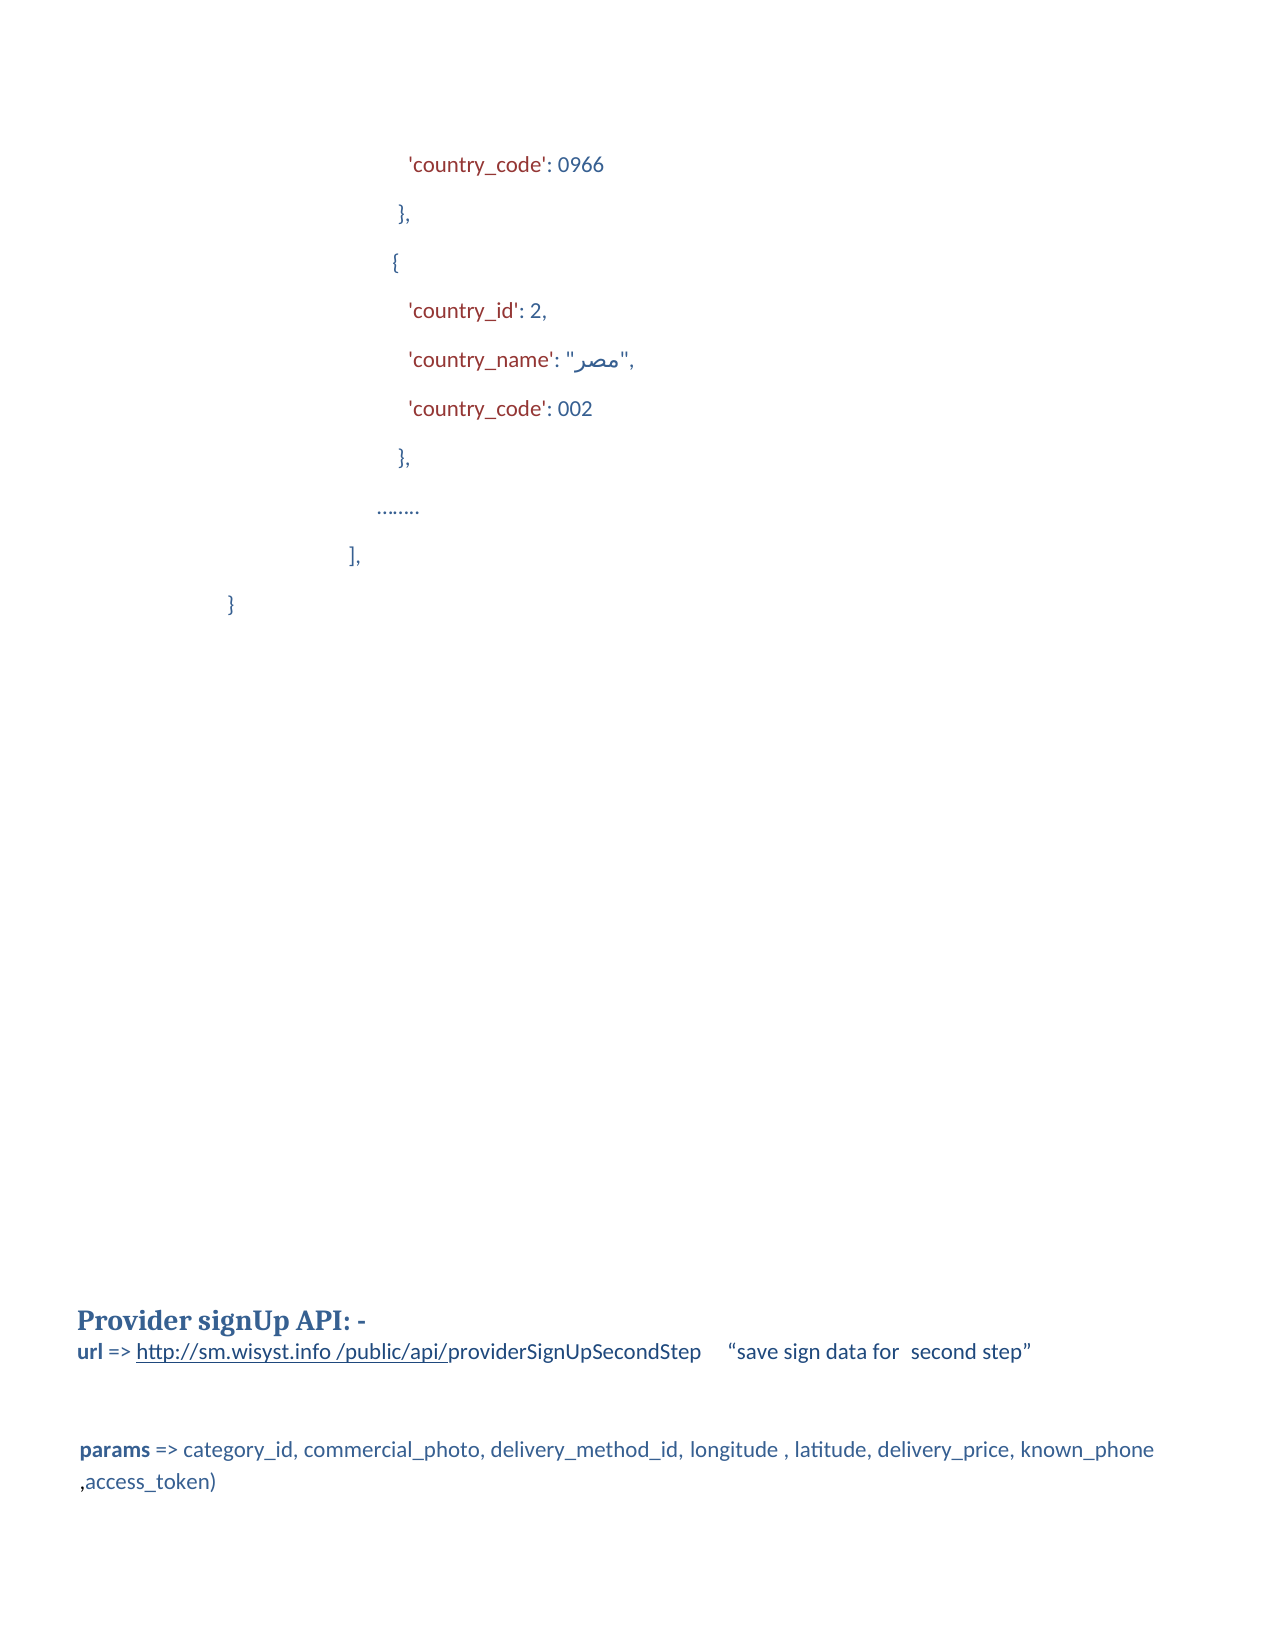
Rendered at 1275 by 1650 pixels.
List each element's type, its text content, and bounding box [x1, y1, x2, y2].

text 'country_code': 0966 [377, 150, 1198, 178]
text …….. [377, 492, 1198, 520]
text 'country_code': 002 [377, 394, 1198, 422]
text params => category_id, commercial_photo, delivery_method_id, longitude , latitude, delivery_price, known_phone ,access_token) [79, 1435, 1196, 1495]
text url => http://sm.wisyst.info /public/api/providerSignUpSecondStep “save sign data for second step” [77, 1337, 1198, 1366]
text 'country_id': 2, [377, 297, 1198, 324]
text 'country_name': "مصر", [377, 345, 1198, 373]
text }, [377, 199, 1198, 227]
subtitle Provider signUp API: - [77, 1304, 1198, 1337]
text }, [377, 443, 1198, 471]
text } [227, 590, 1198, 618]
text ], [302, 541, 1198, 569]
text { [302, 248, 1198, 276]
